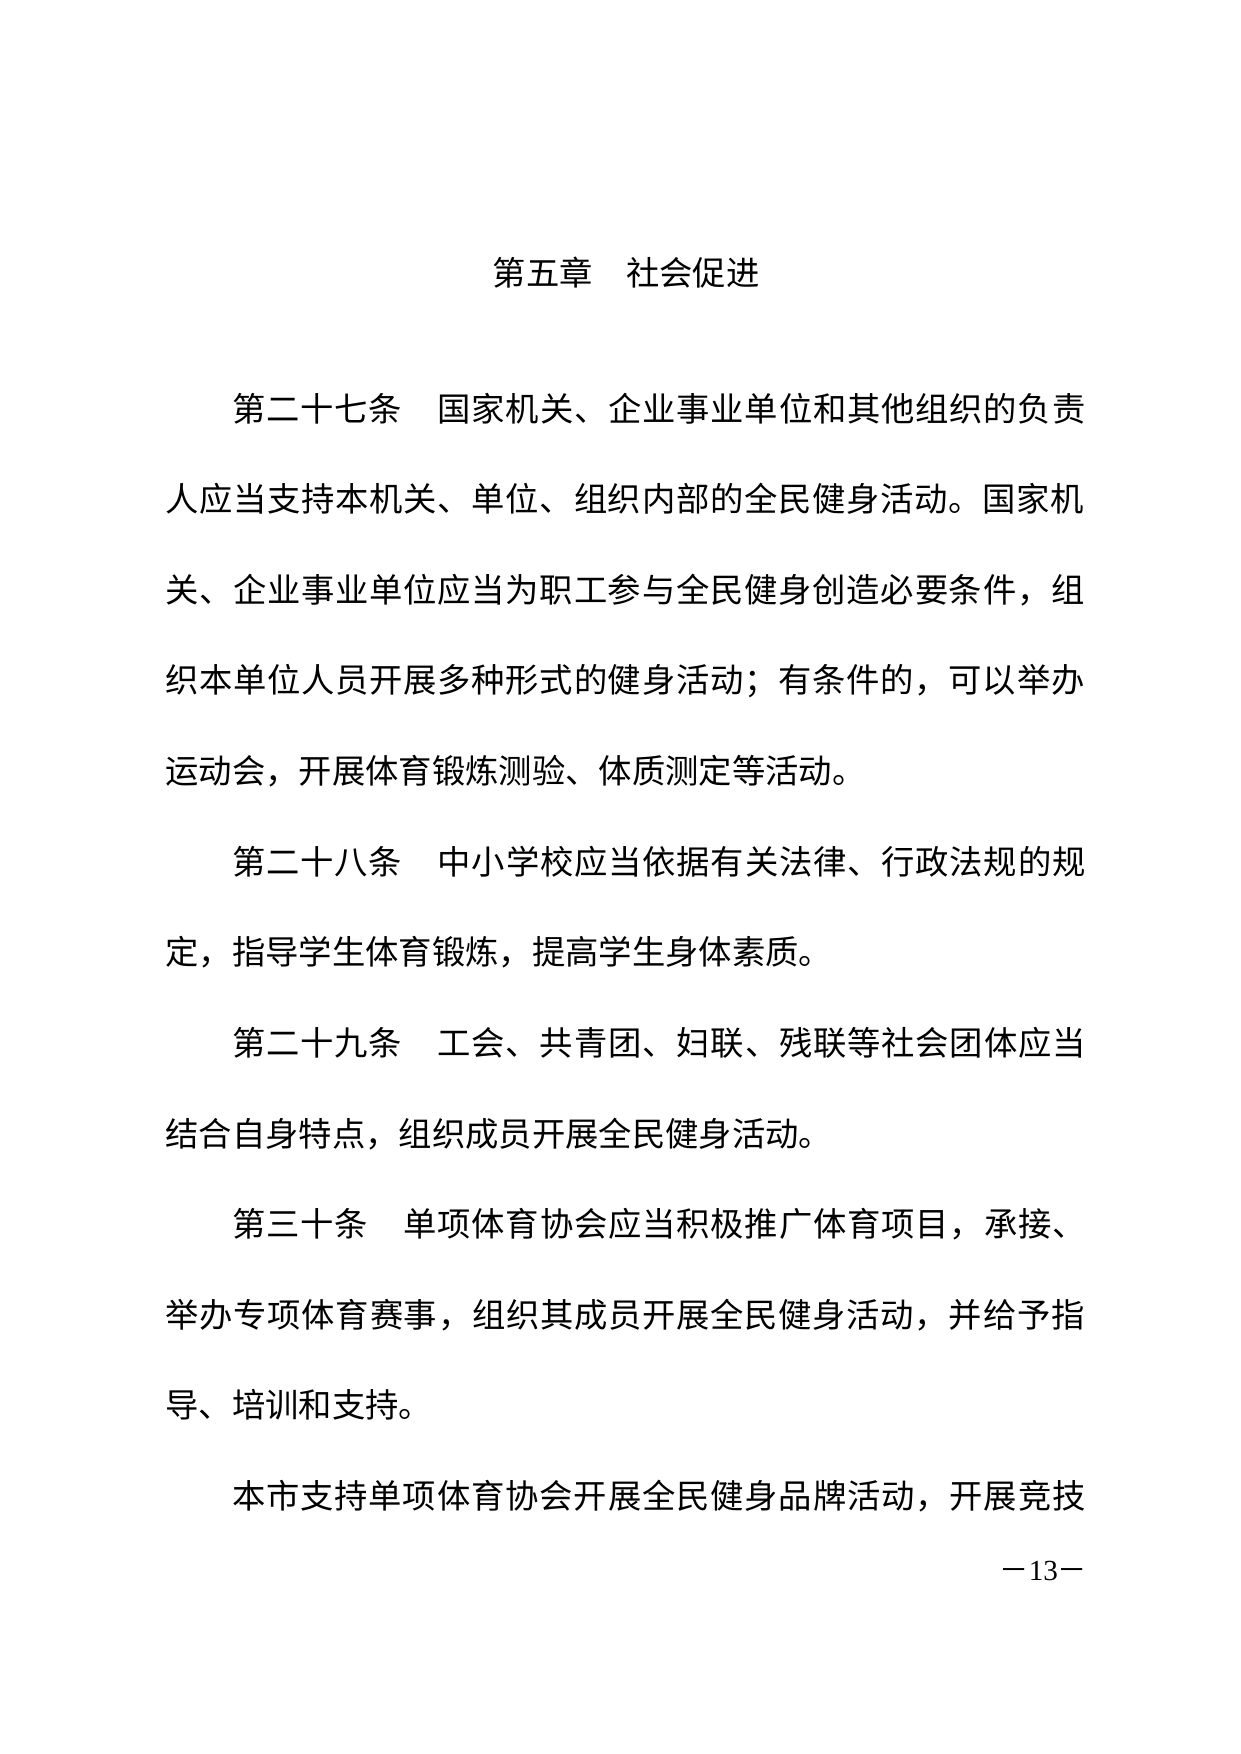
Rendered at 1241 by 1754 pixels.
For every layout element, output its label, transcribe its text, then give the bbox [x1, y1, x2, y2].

text 第二十八条 中小学校应当依据有关法律、行政法规的规定，指导学生体育锻炼，提高学生身体素质。 [165, 814, 1087, 996]
text 第三十条 单项体育协会应当积极推广体育项目，承接、举办专项体育赛事，组织其成员开展全民健身活动，并给予指导、培训和支持。 [165, 1177, 1087, 1449]
text 第二十七条 国家机关、企业事业单位和其他组织的负责人应当支持本机关、单位、组织内部的全民健身活动。国家机关、企业事业单位应当为职工参与全民健身创造必要条件，组织本单位人员开展多种形式的健身活动；有条件的，可以举办运动会，开展体育锻炼测验、体质测定等活动。 [165, 361, 1087, 814]
text 第二十九条 工会、共青团、妇联、残联等社会团体应当结合自身特点，组织成员开展全民健身活动。 [165, 996, 1087, 1177]
text 第五章 社会促进 [165, 225, 1087, 316]
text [165, 1449, 1087, 1539]
